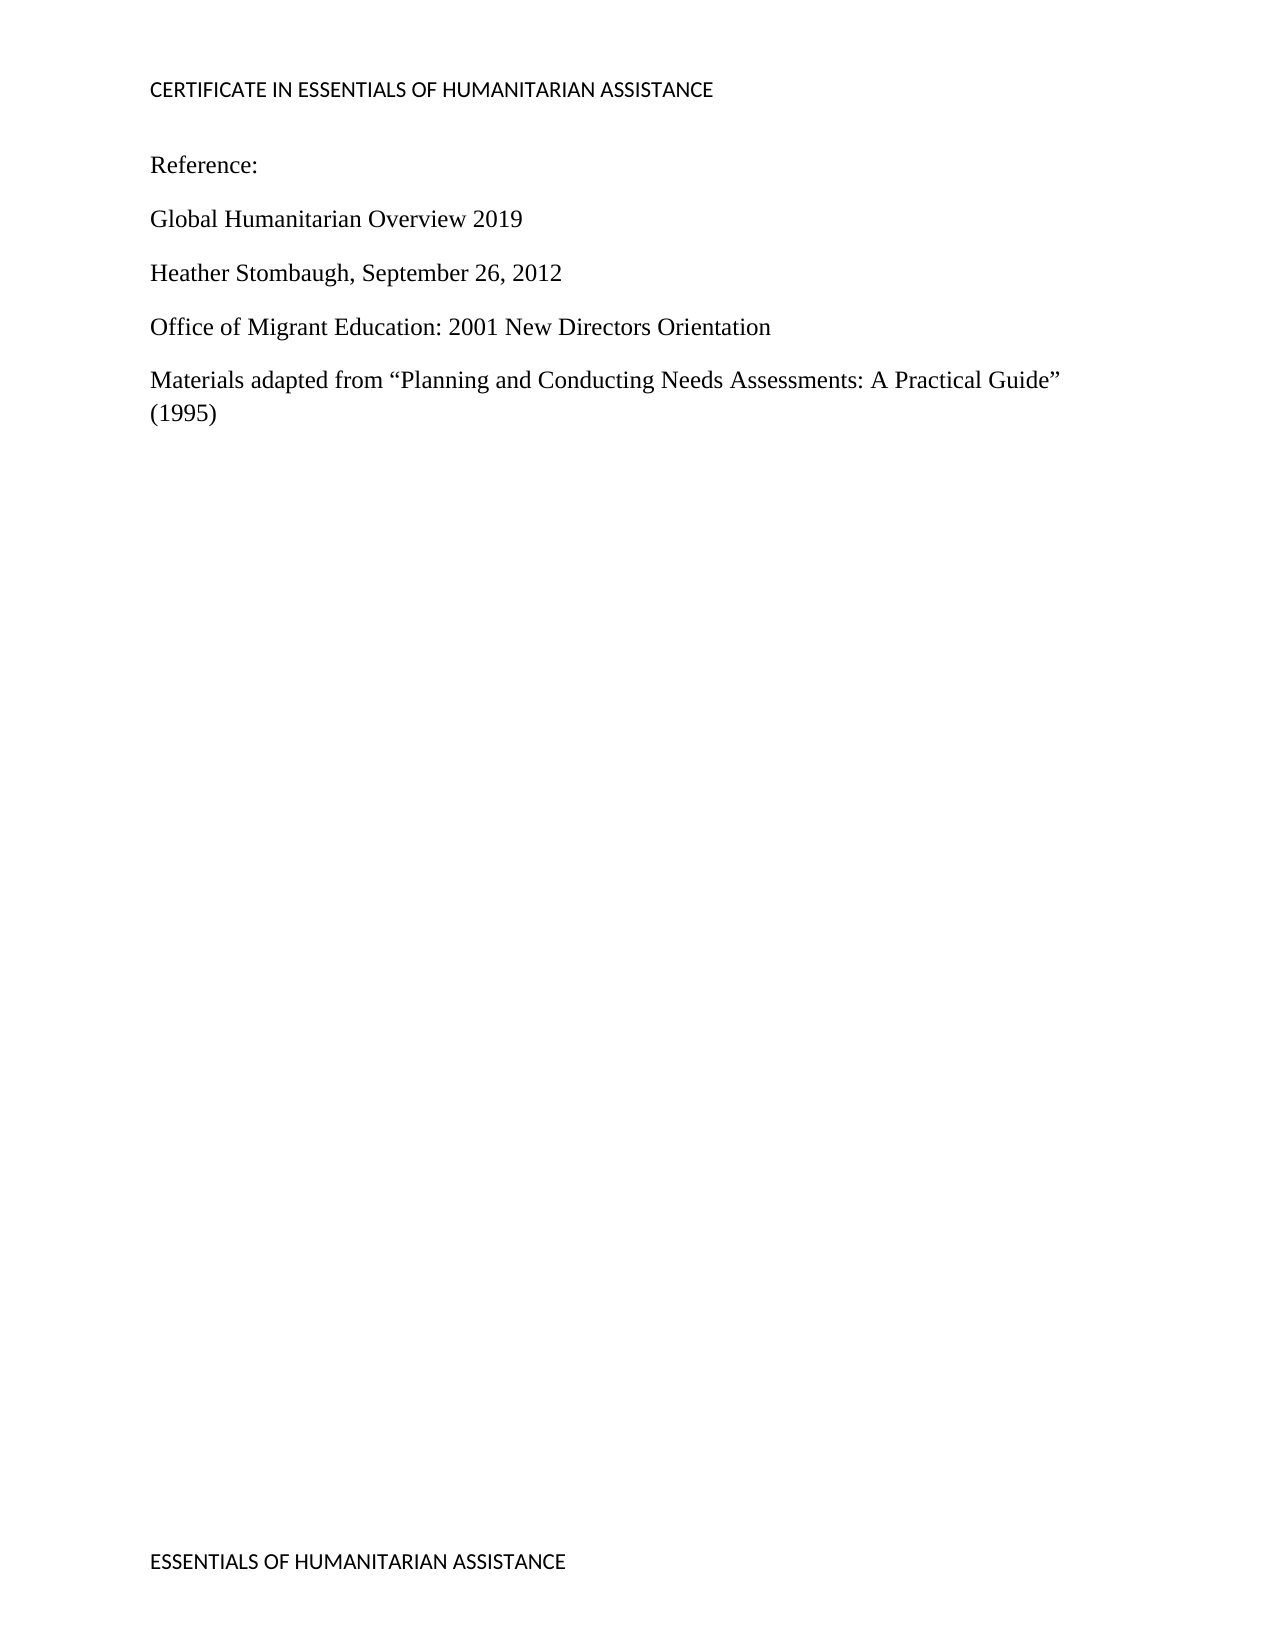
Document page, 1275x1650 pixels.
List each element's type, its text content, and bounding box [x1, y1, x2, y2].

text Reference: [150, 150, 1125, 179]
text Materials adapted from “Planning and Conducting Needs Assessments: A Practical Guide” (1995) [150, 365, 1125, 427]
text Office of Migrant Education: 2001 New Directors Orientation [150, 312, 1125, 340]
text Heather Stombaugh, September 26, 2012 [150, 258, 1125, 286]
text Global Humanitarian Overview 2019 [150, 204, 1125, 233]
